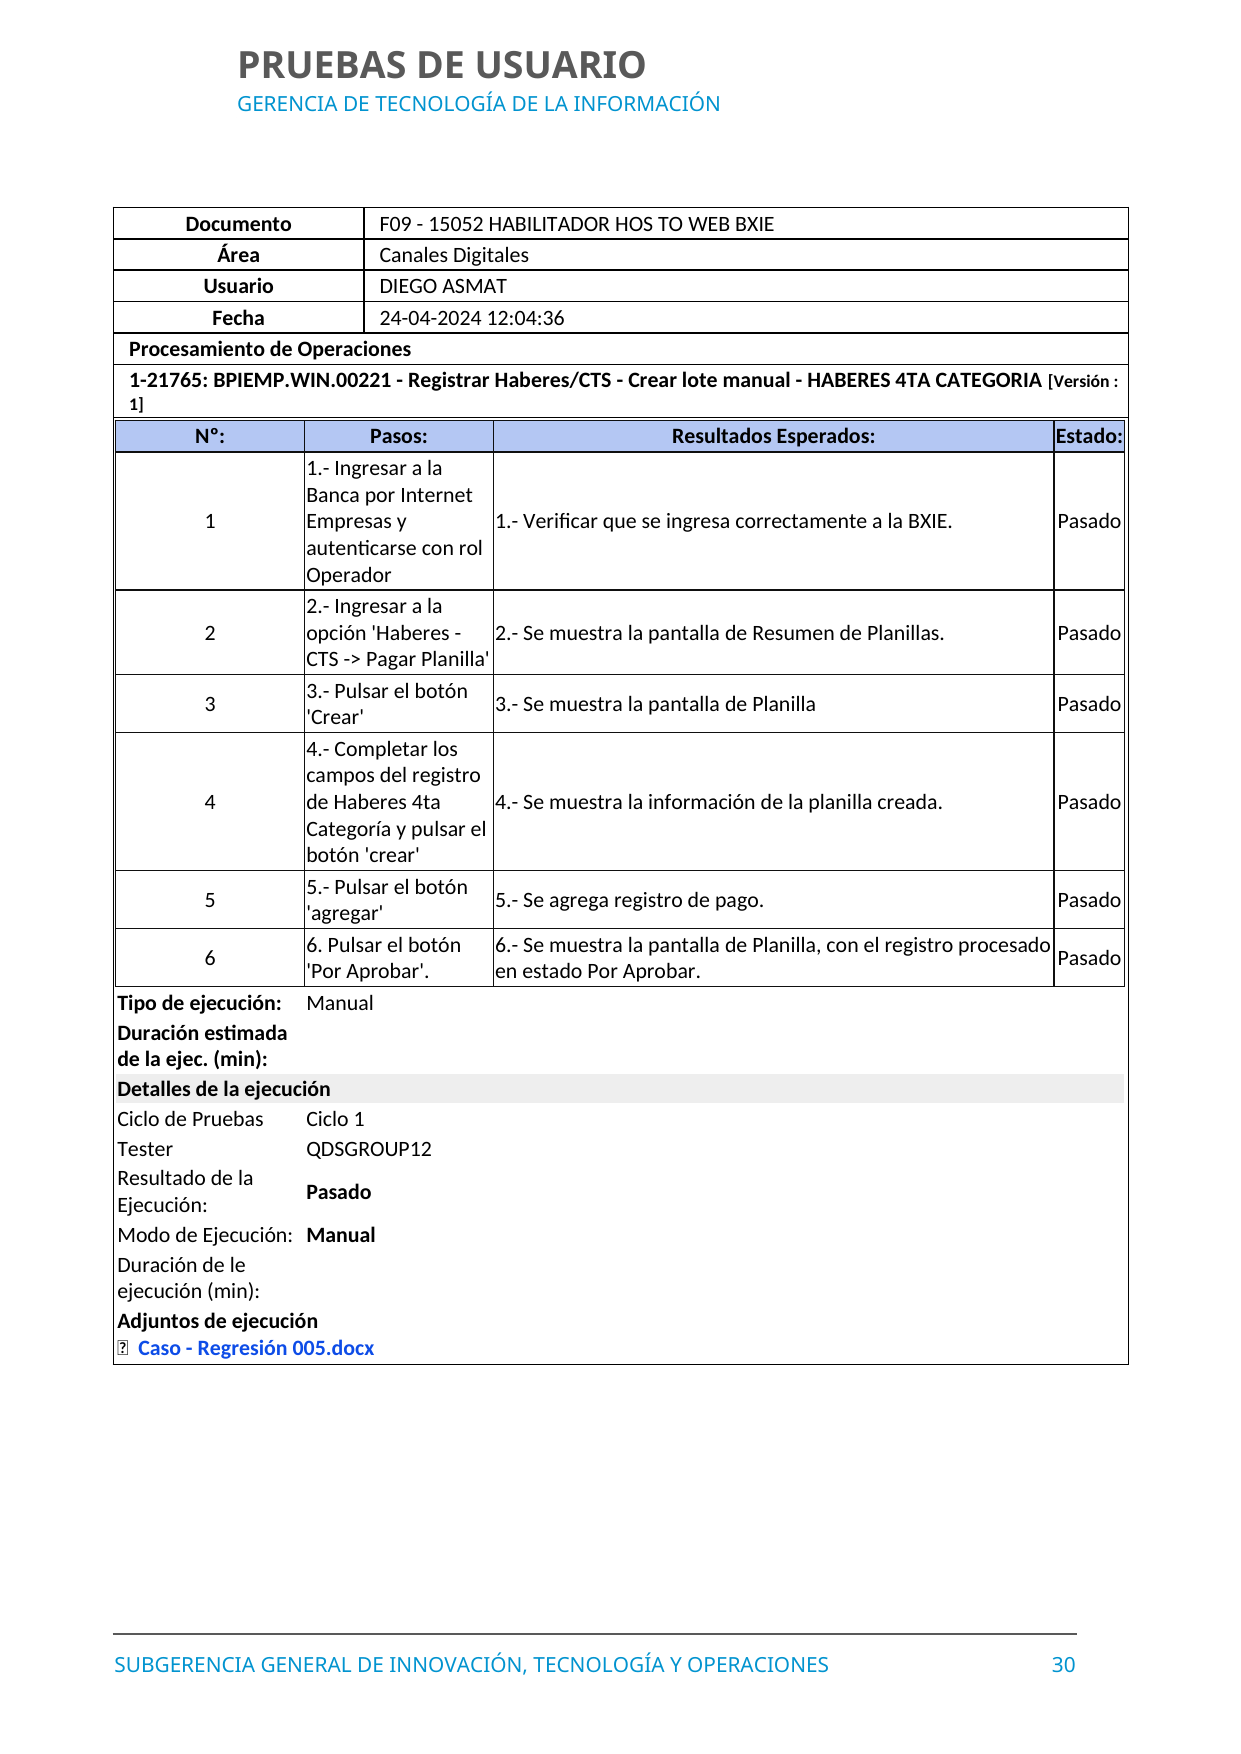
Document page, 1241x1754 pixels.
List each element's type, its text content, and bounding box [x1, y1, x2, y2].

table_cell [114, 418, 1128, 1364]
table_cell Canales Digitales [365, 240, 1128, 269]
table_cell 24-04-2024 12:04:36 [365, 302, 1128, 332]
table_cell Fecha [114, 302, 363, 332]
table_header Documento [114, 208, 363, 238]
table_header F09 - 15052 HABILITADOR HOS TO WEB BXIE [365, 208, 1128, 238]
table_cell Usuario [114, 271, 363, 301]
table_cell DIEGO ASMAT [365, 271, 1128, 301]
table_cell 1-21765: BPIEMP.WIN.00221 - Registrar Haberes/CTS - Crear lote manual - HABERES 4TA CATEGORIA [Versión : 1] [114, 365, 1128, 416]
table_cell Área [114, 240, 363, 269]
table_cell Procesamiento de Operaciones [114, 334, 1128, 363]
